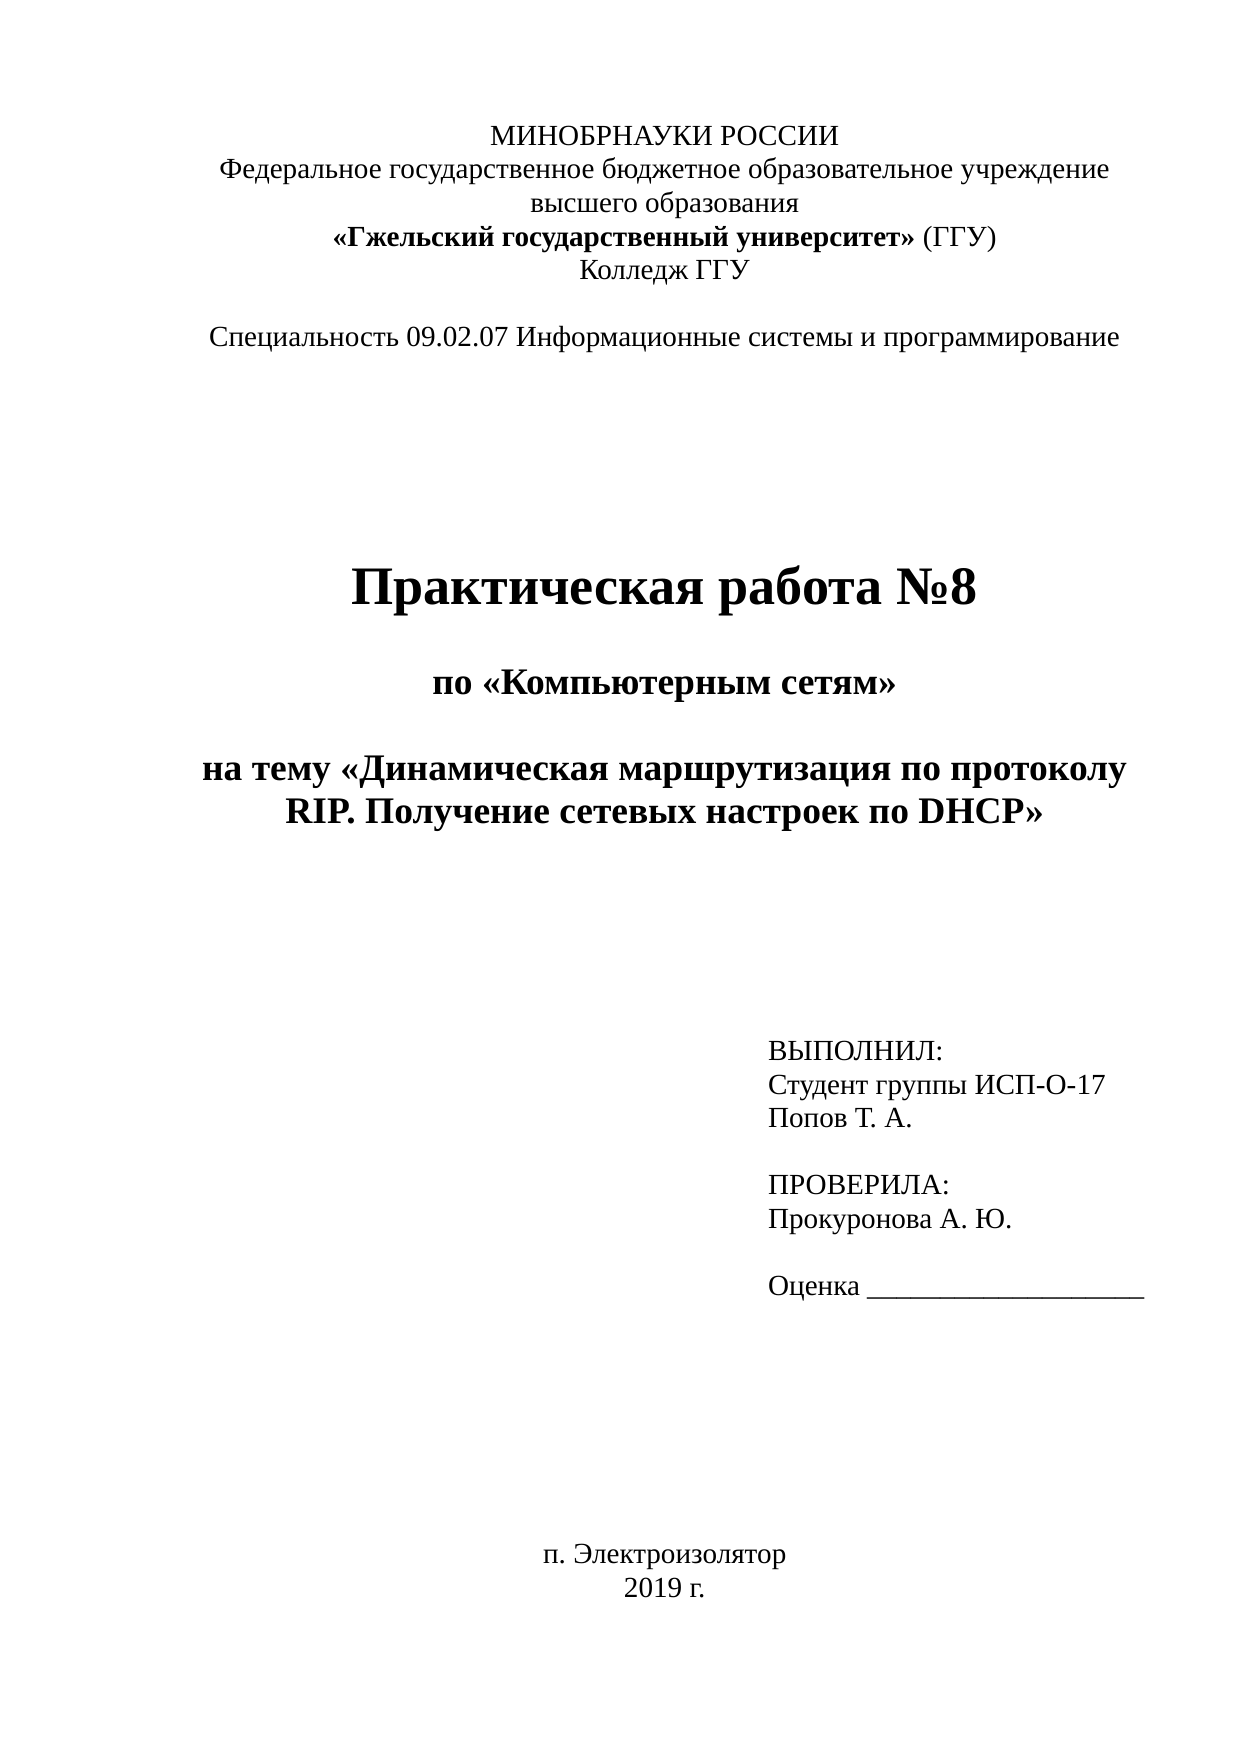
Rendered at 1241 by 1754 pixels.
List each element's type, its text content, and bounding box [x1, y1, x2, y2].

text п. Электроизолятор [177, 1536, 1152, 1570]
text ВЫПОЛНИЛ: [768, 1033, 1152, 1067]
text Федеральное государственное бюджетное образовательное учреждение [177, 152, 1152, 185]
text ПРОВЕРИЛА: [768, 1167, 1152, 1201]
text по «Компьютерным сетям» [177, 659, 1152, 703]
text «Гжельский государственный университет» (ГГУ) [177, 219, 1152, 252]
text высшего образования [177, 185, 1152, 219]
text Специальность 09.02.07 Информационные системы и программирование [177, 319, 1152, 353]
text МИНОБРНАУКИ РОССИИ [177, 118, 1152, 152]
text Оценка ___________________ [768, 1268, 1152, 1302]
text Студент группы ИСП-О-17 [768, 1067, 1152, 1100]
text Колледж ГГУ [177, 252, 1152, 286]
text 2019 г. [177, 1570, 1152, 1603]
text Практическая работа №8 [177, 554, 1152, 616]
text Прокуронова А. Ю. [768, 1201, 1152, 1234]
text Попов Т. А. [768, 1100, 1152, 1134]
text на тему «Динамическая маршрутизация по протоколу RIP. Получение сетевых настроек по DHCP» [177, 746, 1152, 832]
